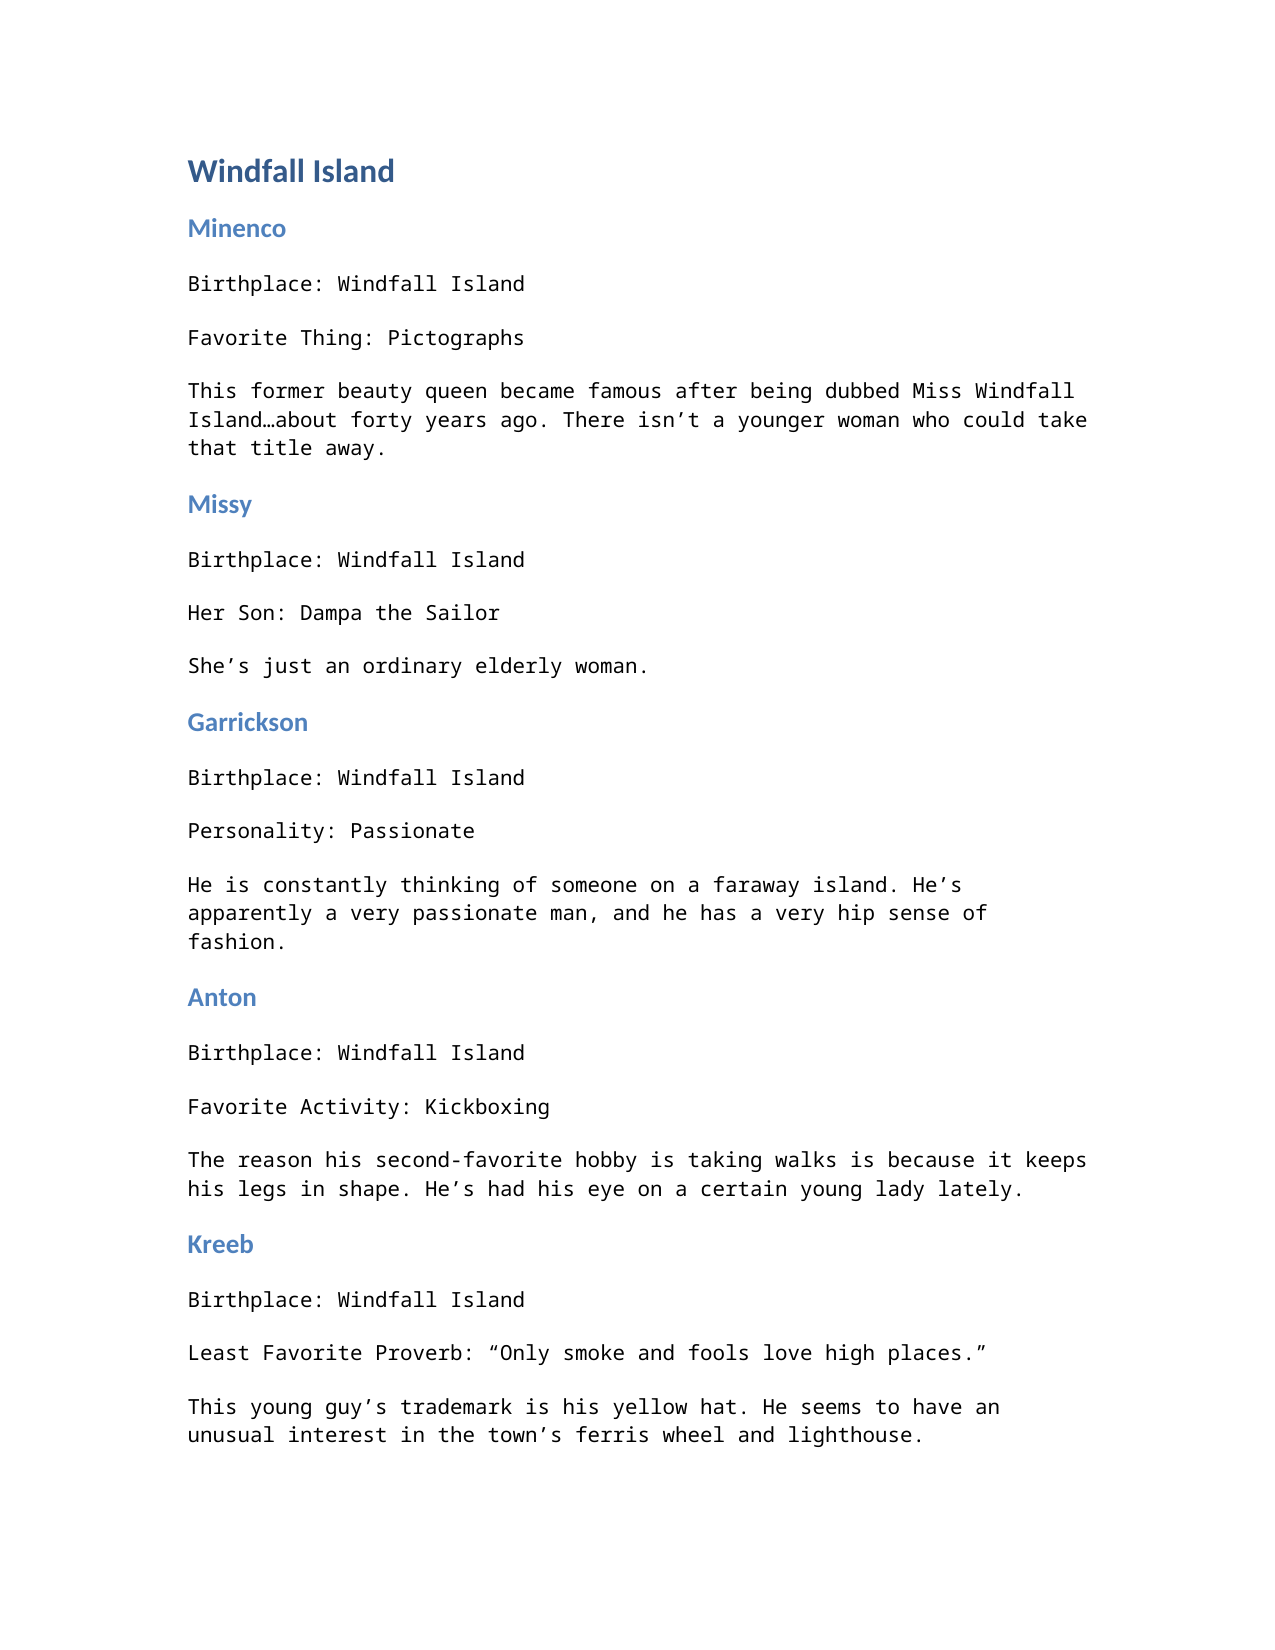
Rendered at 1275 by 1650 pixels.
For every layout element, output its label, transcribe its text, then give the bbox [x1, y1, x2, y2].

text She’s just an ordinary elderly woman. [187, 652, 1087, 680]
text He is constantly thinking of someone on a faraway island. He’s apparently a very passionate man, and he has a very hip sense of fashion. [187, 870, 1087, 955]
subtitle Missy [187, 487, 1087, 520]
subtitle Garrickson [187, 705, 1087, 738]
text Birthplace: Windfall Island [187, 763, 1087, 792]
text Birthplace: Windfall Island [187, 545, 1087, 573]
subtitle Windfall Island [187, 150, 1087, 191]
text Her Son: Dampa the Sailor [187, 598, 1087, 627]
text Birthplace: Windfall Island [187, 1285, 1087, 1313]
text Favorite Activity: Kickboxing [187, 1092, 1087, 1120]
subtitle Minenco [187, 212, 1087, 244]
text Personality: Passionate [187, 817, 1087, 845]
text This young guy’s trademark is his yellow hat. He seems to have an unusual interest in the town’s ferris wheel and lighthouse. [187, 1392, 1087, 1449]
text This former beauty queen became famous after being dubbed Miss Windfall Island…about forty years ago. There isn’t a younger woman who could take that title away. [187, 376, 1087, 462]
text Birthplace: Windfall Island [187, 269, 1087, 298]
subtitle Kreeb [187, 1227, 1087, 1260]
text Birthplace: Windfall Island [187, 1038, 1087, 1067]
text Favorite Thing: Pictographs [187, 323, 1087, 351]
subtitle Anton [187, 980, 1087, 1013]
text Least Favorite Proverb: “Only smoke and fools love high places.” [187, 1338, 1087, 1367]
text The reason his second-favorite hobby is taking walks is because it keeps his legs in shape. He’s had his eye on a certain young lady lately. [187, 1145, 1087, 1202]
